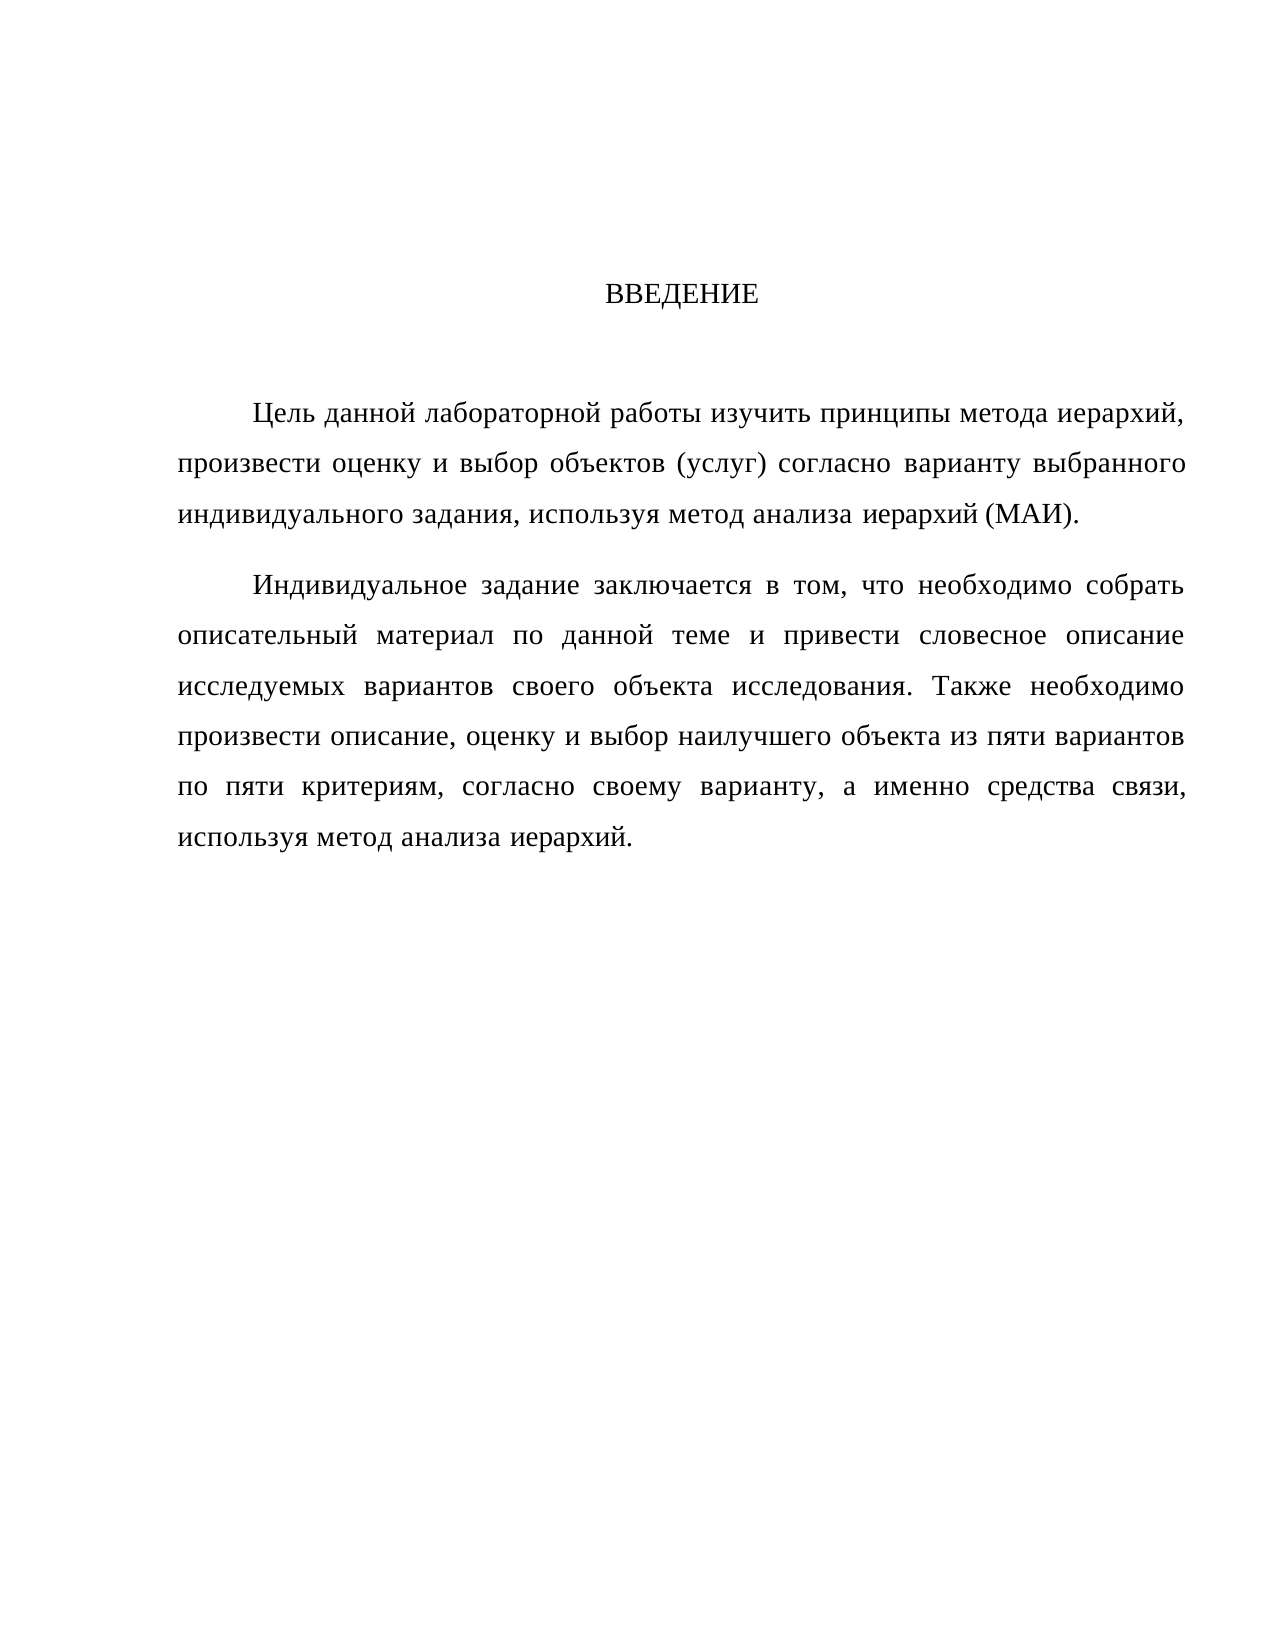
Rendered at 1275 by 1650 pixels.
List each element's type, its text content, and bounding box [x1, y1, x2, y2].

text ВВЕДЕНИЕ [177, 277, 1186, 310]
text Цель данной лабораторной работы изучить принципы метода иерархий, произвести оценку и выбор объектов (услуг) согласно варианту выбранного индивидуального задания, используя метод анализа иерархий (МАИ). [177, 395, 1186, 529]
text Индивидуальное задание заключается в том, что необходимо собрать описательный материал по данной теме и привести словесное описание исследуемых вариантов своего объекта исследования. Также необходимо произвести описание, оценку и выбор наилучшего объекта из пяти вариантов по пяти критериям, согласно своему варианту, а именно средства связи, используя метод анализа иерархий. [177, 567, 1186, 852]
